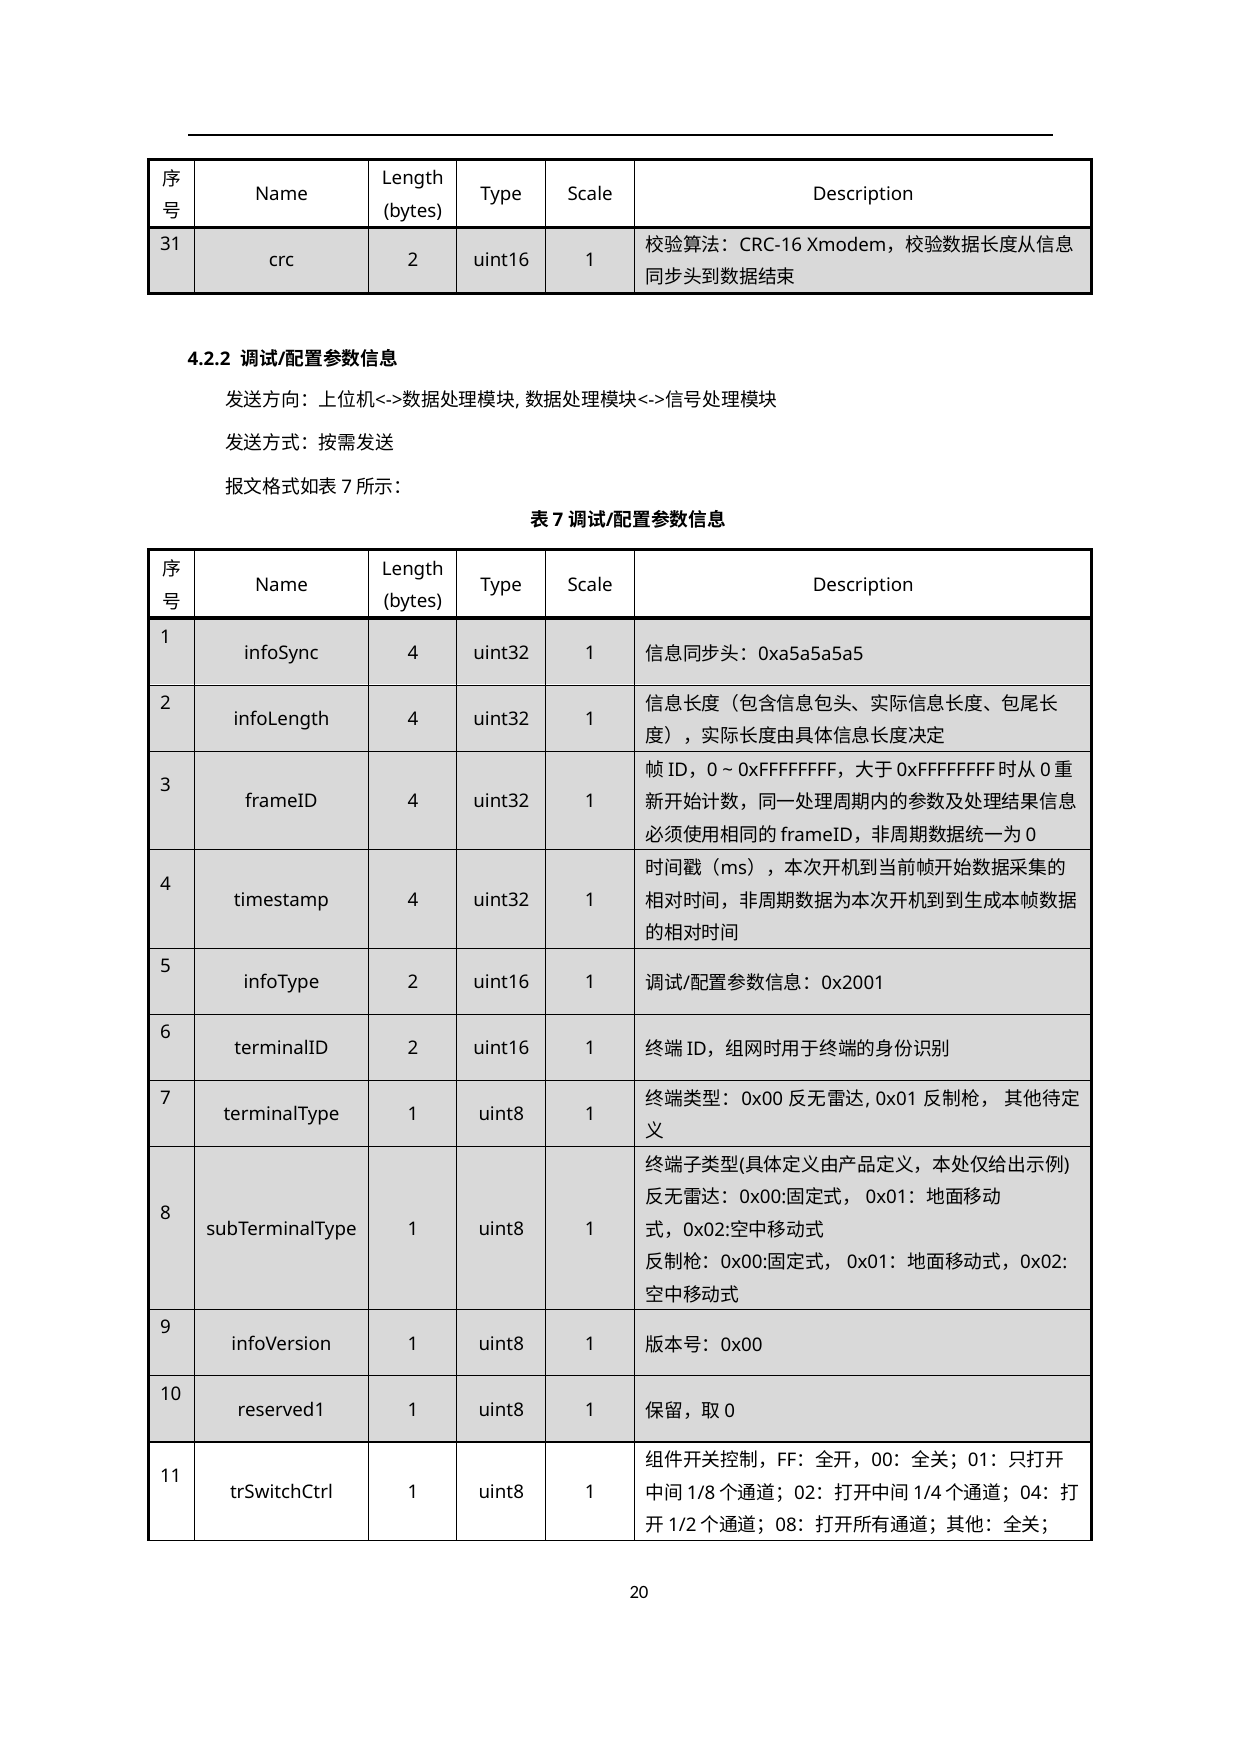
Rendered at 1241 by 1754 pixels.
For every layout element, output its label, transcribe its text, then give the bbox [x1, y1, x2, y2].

table_cell 1 [546, 850, 634, 948]
table_header Description [635, 551, 1090, 616]
table_cell 1 [546, 1376, 634, 1441]
text 发送方向：上位机<->数据处理模块, 数据处理模块<->信号处理模块 [187, 371, 1053, 415]
table_cell [150, 686, 194, 751]
table_cell 终端ID，组网时用于终端的身份识别 [635, 1015, 1090, 1080]
table_header 序号 [150, 551, 194, 616]
table_cell uint16 [457, 229, 545, 292]
table_cell 1 [546, 1081, 634, 1146]
table_cell 1 [369, 1443, 456, 1540]
table_cell 信息长度（包含信息包头、实际信息长度、包尾长度），实际长度由具体信息长度决定 [635, 686, 1090, 751]
table_cell 终端类型：0x00 反无雷达, 0x01 反制枪， 其他待定义 [635, 1081, 1090, 1146]
table_cell uint8 [457, 1443, 545, 1540]
table_cell 4 [369, 686, 456, 751]
table_cell 2 [369, 1015, 456, 1080]
table_cell [150, 850, 194, 948]
table_cell infoSync [195, 620, 368, 684]
table_cell 2 [369, 229, 456, 292]
table_cell [150, 1376, 194, 1441]
table_cell 1 [546, 1147, 634, 1309]
table_cell trSwitchCtrl [195, 1443, 368, 1540]
table_cell 信息同步头：0xa5a5a5a5 [635, 620, 1090, 684]
text 发送方式：按需发送 [187, 415, 1053, 458]
table_header Length(bytes) [369, 551, 456, 616]
table_cell crc [195, 229, 368, 292]
table_cell 帧ID，0 ~ 0xFFFFFFFF，大于0xFFFFFFFF时从0重新开始计数，同一处理周期内的参数及处理结果信息必须使用相同的frameID，非周期数据统一为0 [635, 752, 1090, 849]
table_cell 1 [546, 229, 634, 292]
table_cell infoType [195, 949, 368, 1014]
table_cell infoLength [195, 686, 368, 751]
table_cell uint32 [457, 686, 545, 751]
table_cell 1 [369, 1147, 456, 1309]
table_cell 1 [546, 686, 634, 751]
table_cell 1 [546, 752, 634, 849]
table_cell uint8 [457, 1310, 545, 1375]
table_cell subTerminalType [195, 1147, 368, 1309]
table_cell [150, 752, 194, 849]
table_cell 1 [546, 1015, 634, 1080]
table_header Type [457, 161, 545, 226]
table_cell 组件开关控制，FF：全开，00：全关；01：只打开中间1/8个通道；02：打开中间1/4个通道；04：打开1/2个通道；08：打开所有通道；其他：全关； [635, 1443, 1090, 1540]
table_cell [150, 1310, 194, 1375]
table_cell 4 [369, 752, 456, 849]
table_cell frameID [195, 752, 368, 849]
table_cell 终端子类型(具体定义由产品定义，本处仅给出示例) 反无雷达：0x00:固定式， 0x01：地面移动式，0x02:空中移动式 反制枪：0x00:固定式， 0x01：地面移动式，0x02:空中移动式 [635, 1147, 1090, 1309]
table_cell uint16 [457, 949, 545, 1014]
table_cell [150, 1443, 194, 1540]
table_cell [150, 1015, 194, 1080]
table_cell 版本号：0x00 [635, 1310, 1090, 1375]
table_cell uint32 [457, 620, 545, 684]
table_cell 1 [546, 1443, 634, 1540]
table_cell 1 [546, 620, 634, 684]
table_cell 时间戳（ms），本次开机到当前帧开始数据采集的相对时间，非周期数据为本次开机到到生成本帧数据的相对时间 [635, 850, 1090, 948]
text 表7 调试/配置参数信息 [187, 502, 1053, 535]
table_cell [150, 1147, 194, 1309]
table_cell 1 [369, 1310, 456, 1375]
table_cell 1 [546, 949, 634, 1014]
table_cell [150, 949, 194, 1014]
table_cell terminalID [195, 1015, 368, 1080]
table_cell uint16 [457, 1015, 545, 1080]
subtitle 调试/配置参数信息 [187, 344, 1053, 371]
table_cell uint32 [457, 752, 545, 849]
table_header Length(bytes) [369, 161, 456, 226]
table_cell 保留，取0 [635, 1376, 1090, 1441]
table_cell timestamp [195, 850, 368, 948]
table_cell reserved1 [195, 1376, 368, 1441]
text 报文格式如表7所示： [187, 458, 1053, 502]
table_header Type [457, 551, 545, 616]
table_cell uint8 [457, 1147, 545, 1309]
table_cell uint8 [457, 1081, 545, 1146]
table_header Description [635, 161, 1090, 226]
table_cell [150, 1081, 194, 1146]
table_cell [150, 620, 194, 684]
table_cell 2 [369, 949, 456, 1014]
table_header Scale [546, 551, 634, 616]
table_cell uint32 [457, 850, 545, 948]
table_cell 校验算法：CRC-16 Xmodem，校验数据长度从信息同步头到数据结束 [635, 229, 1090, 292]
table_cell infoVersion [195, 1310, 368, 1375]
table_cell 调试/配置参数信息：0x2001 [635, 949, 1090, 1014]
table_cell 1 [369, 1376, 456, 1441]
table_cell [150, 229, 194, 292]
table_header Scale [546, 161, 634, 226]
table_cell 1 [546, 1310, 634, 1375]
table_header Name [195, 161, 368, 226]
table_cell uint8 [457, 1376, 545, 1441]
table_cell terminalType [195, 1081, 368, 1146]
table_cell 4 [369, 620, 456, 684]
table_cell 4 [369, 850, 456, 948]
table_header Name [195, 551, 368, 616]
table_cell 1 [369, 1081, 456, 1146]
table_header 序号 [150, 161, 194, 226]
